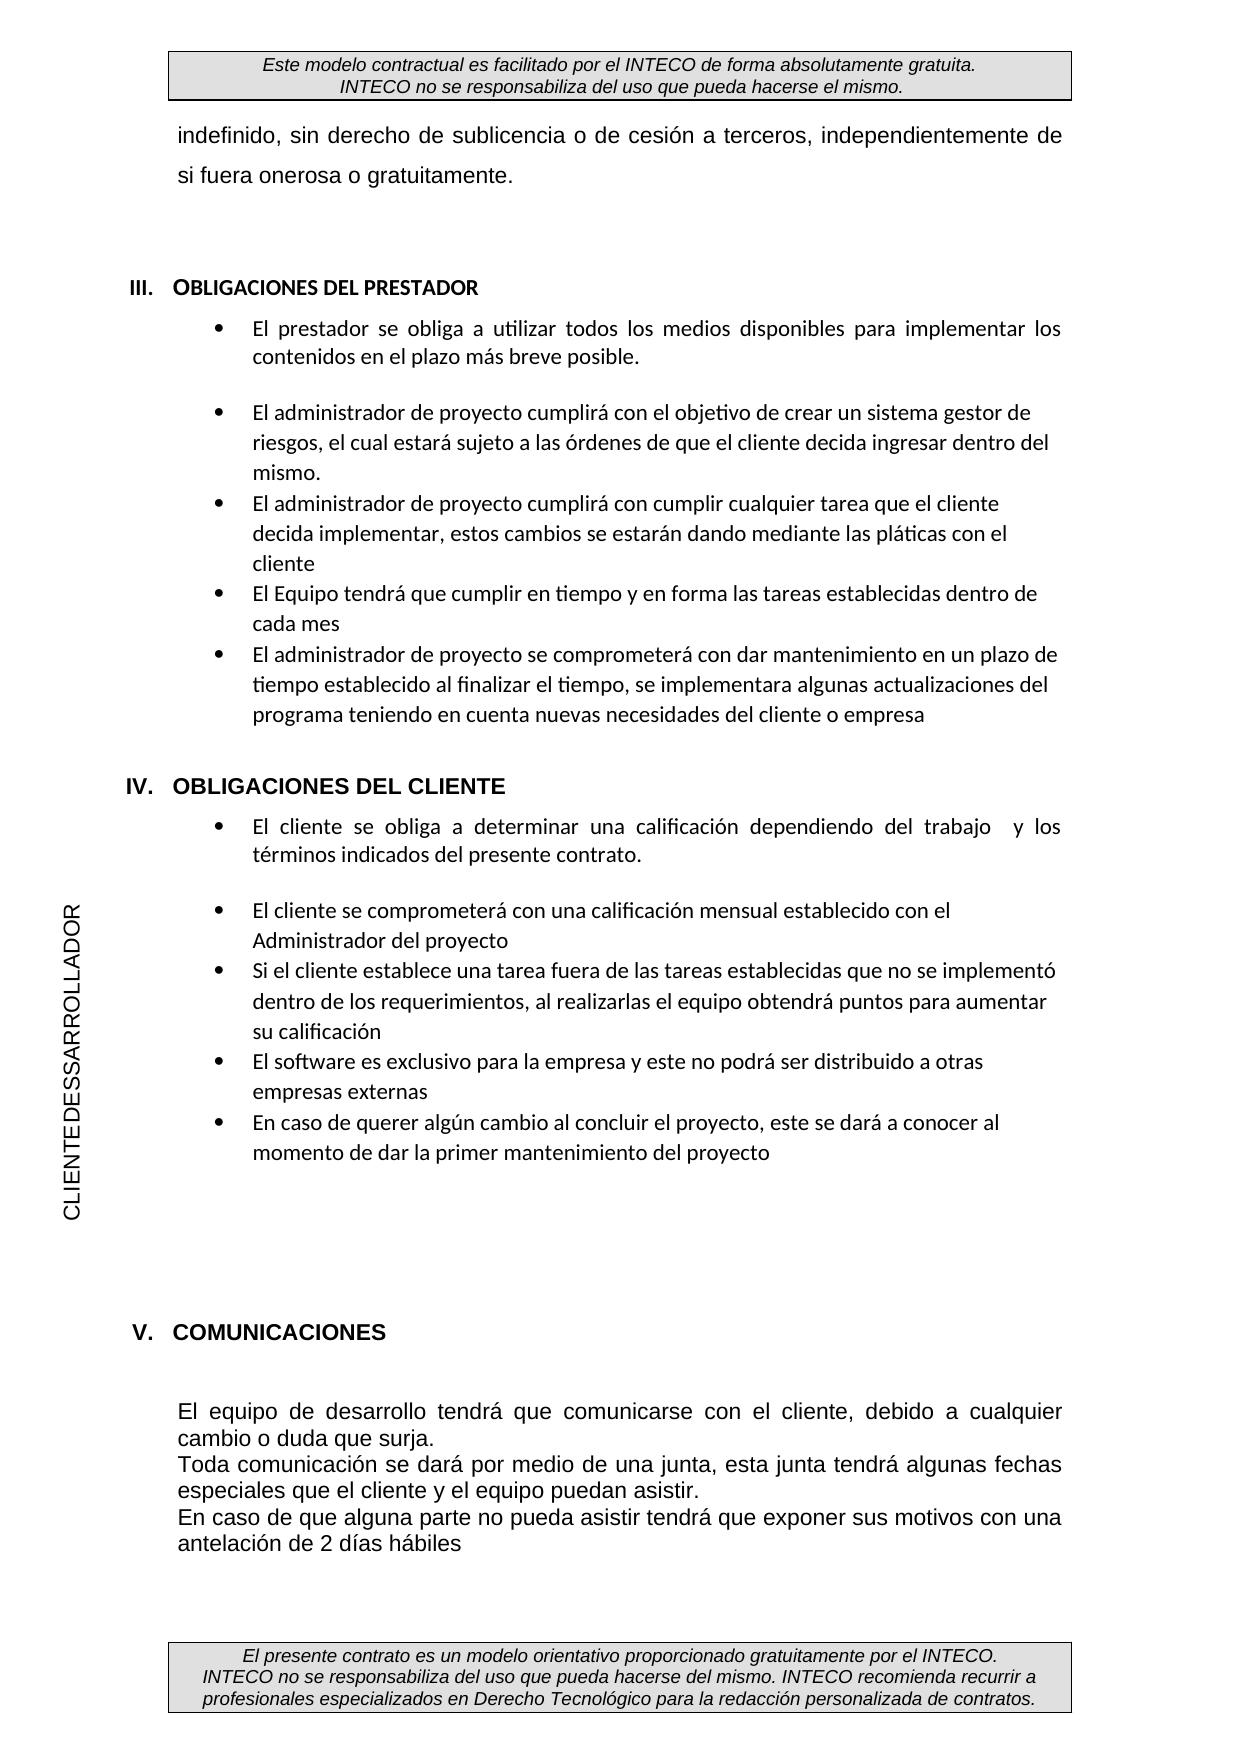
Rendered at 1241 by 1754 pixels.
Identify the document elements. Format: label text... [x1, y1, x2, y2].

text Comunicaciones [153, 1319, 1063, 1345]
list Si el cliente establece una tarea fuera de las tareas establecidas que no se implementó dentro de los requerimientos, al realizarlas el equipo obtendrá puntos para aumentar su calificación [215, 957, 1063, 1045]
list El administrador de proyecto cumplirá con el objetivo de crear un sistema gestor de riesgos, el cual estará sujeto a las órdenes de que el cliente decida ingresar dentro del mismo. [215, 398, 1063, 486]
list El cliente se comprometerá con una calificación mensual establecido con el Administrador del proyecto [215, 896, 1063, 954]
list En caso de querer algún cambio al concluir el proyecto, este se dará a conocer al momento de dar la primer mantenimiento del proyecto [215, 1108, 1063, 1166]
text Toda comunicación se dará por medio de una junta, esta junta tendrá algunas fechas especiales que el cliente y el equipo puedan asistir. [177, 1451, 1063, 1504]
list El cliente se obliga a determinar una calificación dependiendo del trabajo y los términos indicados del presente contrato. [215, 812, 1063, 868]
list El administrador de proyecto cumplirá con cumplir cualquier tarea que el cliente decida implementar, estos cambios se estarán dando mediante las pláticas con el cliente [215, 489, 1063, 577]
list El administrador de proyecto se comprometerá con dar mantenimiento en un plazo de tiempo establecido al finalizar el tiempo, se implementara algunas actualizaciones del programa teniendo en cuenta nuevas necesidades del cliente o empresa [215, 640, 1063, 728]
text Obligaciones del cliente [153, 773, 1063, 800]
text Obligaciones del prestador [153, 273, 1063, 301]
list El Equipo tendrá que cumplir en tiempo y en forma las tareas establecidas dentro de cada mes [215, 579, 1063, 637]
text El equipo de desarrollo tendrá que comunicarse con el cliente, debido a cualquier cambio o duda que surja. [177, 1398, 1063, 1451]
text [177, 122, 1063, 188]
text En caso de que alguna parte no pueda asistir tendrá que exponer sus motivos con una antelación de 2 días hábiles [177, 1504, 1063, 1556]
list El software es exclusivo para la empresa y este no podrá ser distribuido a otras empresas externas [215, 1047, 1063, 1106]
list El prestador se obliga a utilizar todos los medios disponibles para implementar los contenidos en el plazo más breve posible. [215, 314, 1063, 370]
